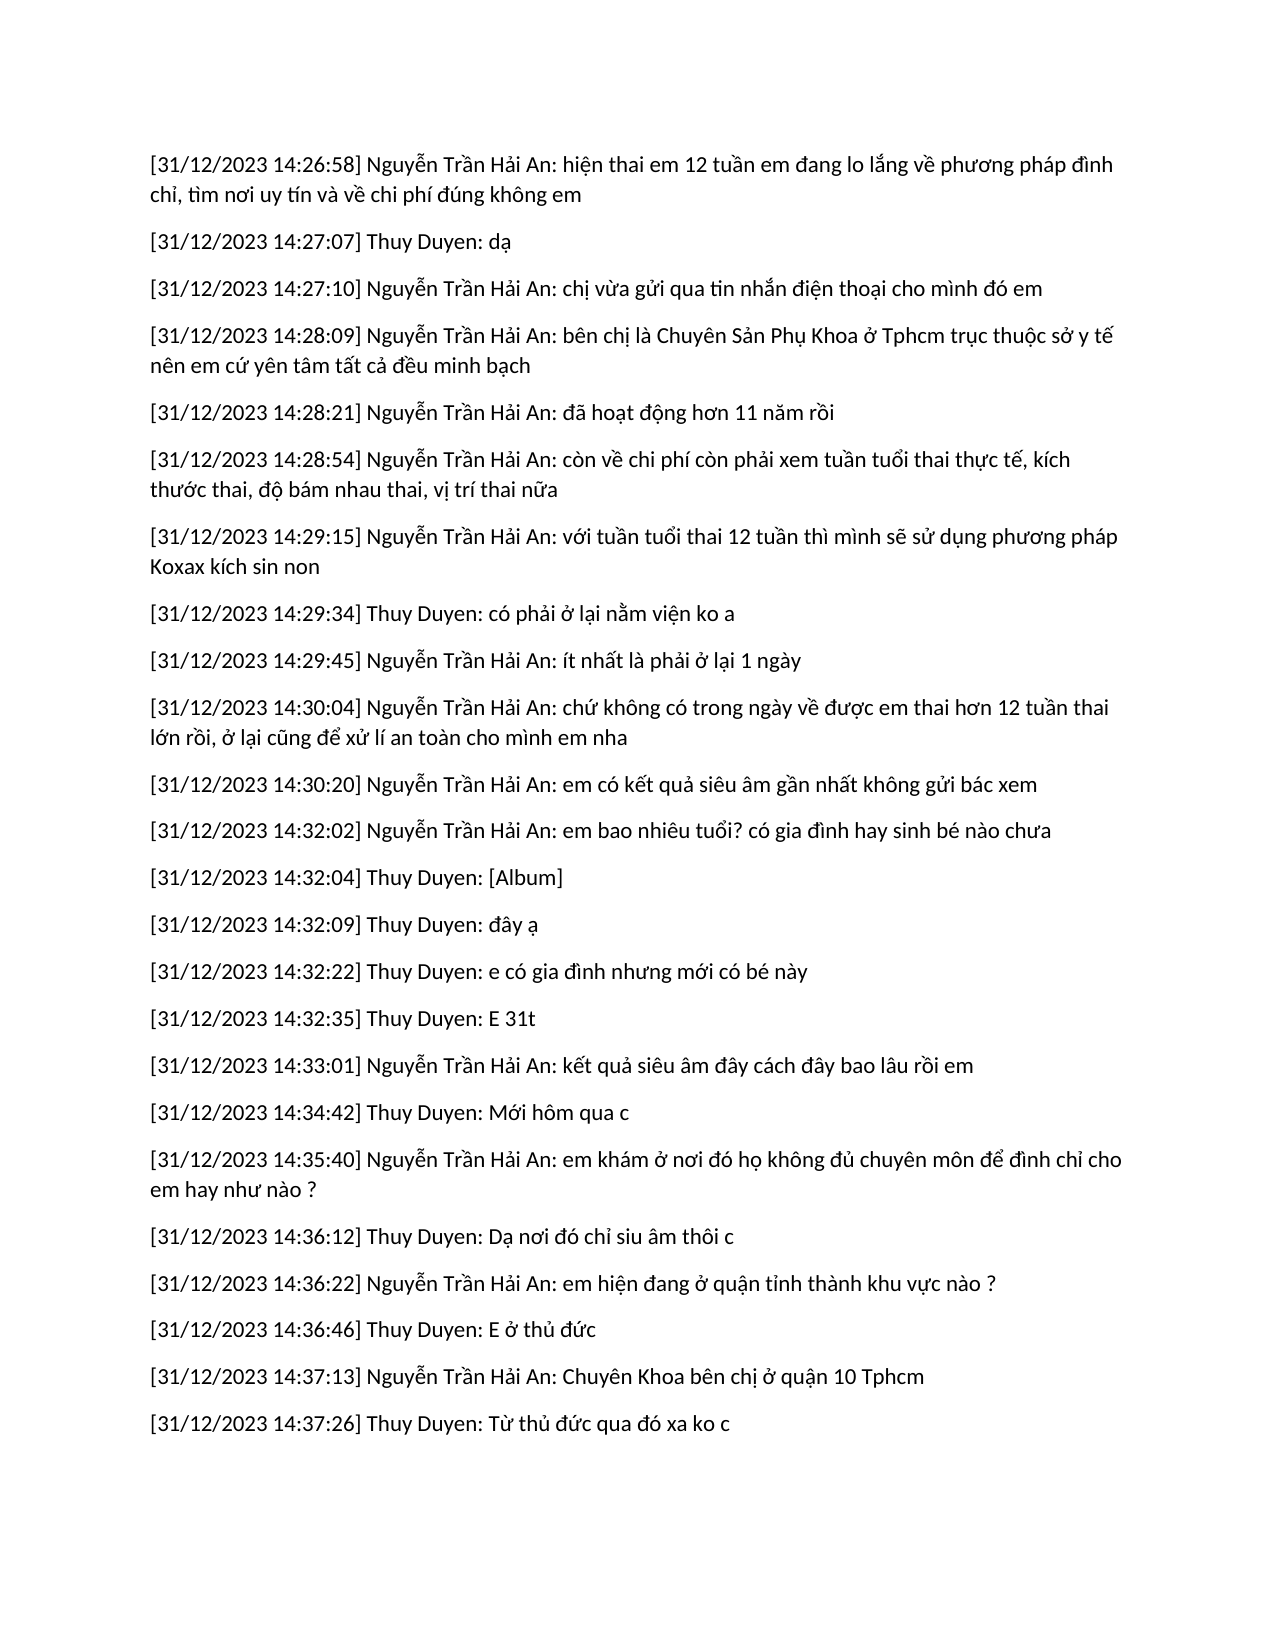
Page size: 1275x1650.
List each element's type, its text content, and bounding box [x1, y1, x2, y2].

text [31/12/2023 14:29:15] Nguyễn Trần Hải An: với tuần tuổi thai 12 tuần thì mình sẽ sử dụng phương pháp Koxax kích sin non [150, 522, 1125, 580]
text [31/12/2023 14:33:01] Nguyễn Trần Hải An: kết quả siêu âm đây cách đây bao lâu rồi em [150, 1051, 1125, 1079]
text [31/12/2023 14:32:35] Thuy Duyen: E 31t [150, 1004, 1125, 1032]
text [31/12/2023 14:29:34] Thuy Duyen: có phải ở lại nằm viện ko a [150, 599, 1125, 627]
text [31/12/2023 14:35:40] Nguyễn Trần Hải An: em khám ở nơi đó họ không đủ chuyên môn để đình chỉ cho em hay như nào ? [150, 1145, 1125, 1203]
text [31/12/2023 14:30:20] Nguyễn Trần Hải An: em có kết quả siêu âm gần nhất không gửi bác xem [150, 770, 1125, 798]
text [31/12/2023 14:32:22] Thuy Duyen: e có gia đình nhưng mới có bé này [150, 957, 1125, 985]
text [31/12/2023 14:26:58] Nguyễn Trần Hải An: hiện thai em 12 tuần em đang lo lắng về phương pháp đình chỉ, tìm nơi uy tín và về chi phí đúng không em [150, 150, 1125, 208]
text [31/12/2023 14:36:46] Thuy Duyen: E ở thủ đức [150, 1316, 1125, 1344]
text [31/12/2023 14:36:12] Thuy Duyen: Dạ nơi đó chỉ siu âm thôi c [150, 1222, 1125, 1250]
text [31/12/2023 14:32:04] Thuy Duyen: [Album] [150, 863, 1125, 892]
text [31/12/2023 14:27:07] Thuy Duyen: dạ [150, 227, 1125, 255]
text [31/12/2023 14:34:42] Thuy Duyen: Mới hôm qua c [150, 1098, 1125, 1126]
text [31/12/2023 14:28:09] Nguyễn Trần Hải An: bên chị là Chuyên Sản Phụ Khoa ở Tphcm trục thuộc sở y tế nên em cứ yên tâm tất cả đều minh bạch [150, 321, 1125, 379]
text [31/12/2023 14:30:04] Nguyễn Trần Hải An: chứ không có trong ngày về được em thai hơn 12 tuần thai lớn rồi, ở lại cũng để xử lí an toàn cho mình em nha [150, 693, 1125, 751]
text [31/12/2023 14:37:26] Thuy Duyen: Từ thủ đức qua đó xa ko c [150, 1409, 1125, 1437]
text [31/12/2023 14:32:02] Nguyễn Trần Hải An: em bao nhiêu tuổi? có gia đình hay sinh bé nào chưa [150, 817, 1125, 845]
text [31/12/2023 14:28:21] Nguyễn Trần Hải An: đã hoạt động hơn 11 năm rồi [150, 398, 1125, 426]
text [31/12/2023 14:36:22] Nguyễn Trần Hải An: em hiện đang ở quận tỉnh thành khu vực nào ? [150, 1269, 1125, 1297]
text [31/12/2023 14:27:10] Nguyễn Trần Hải An: chị vừa gửi qua tin nhắn điện thoại cho mình đó em [150, 274, 1125, 302]
text [31/12/2023 14:29:45] Nguyễn Trần Hải An: ít nhất là phải ở lại 1 ngày [150, 646, 1125, 674]
text [31/12/2023 14:37:13] Nguyễn Trần Hải An: Chuyên Khoa bên chị ở quận 10 Tphcm [150, 1362, 1125, 1391]
text [31/12/2023 14:28:54] Nguyễn Trần Hải An: còn về chi phí còn phải xem tuần tuổi thai thực tế, kích thước thai, độ bám nhau thai, vị trí thai nữa [150, 445, 1125, 503]
text [31/12/2023 14:32:09] Thuy Duyen: đây ạ [150, 910, 1125, 938]
